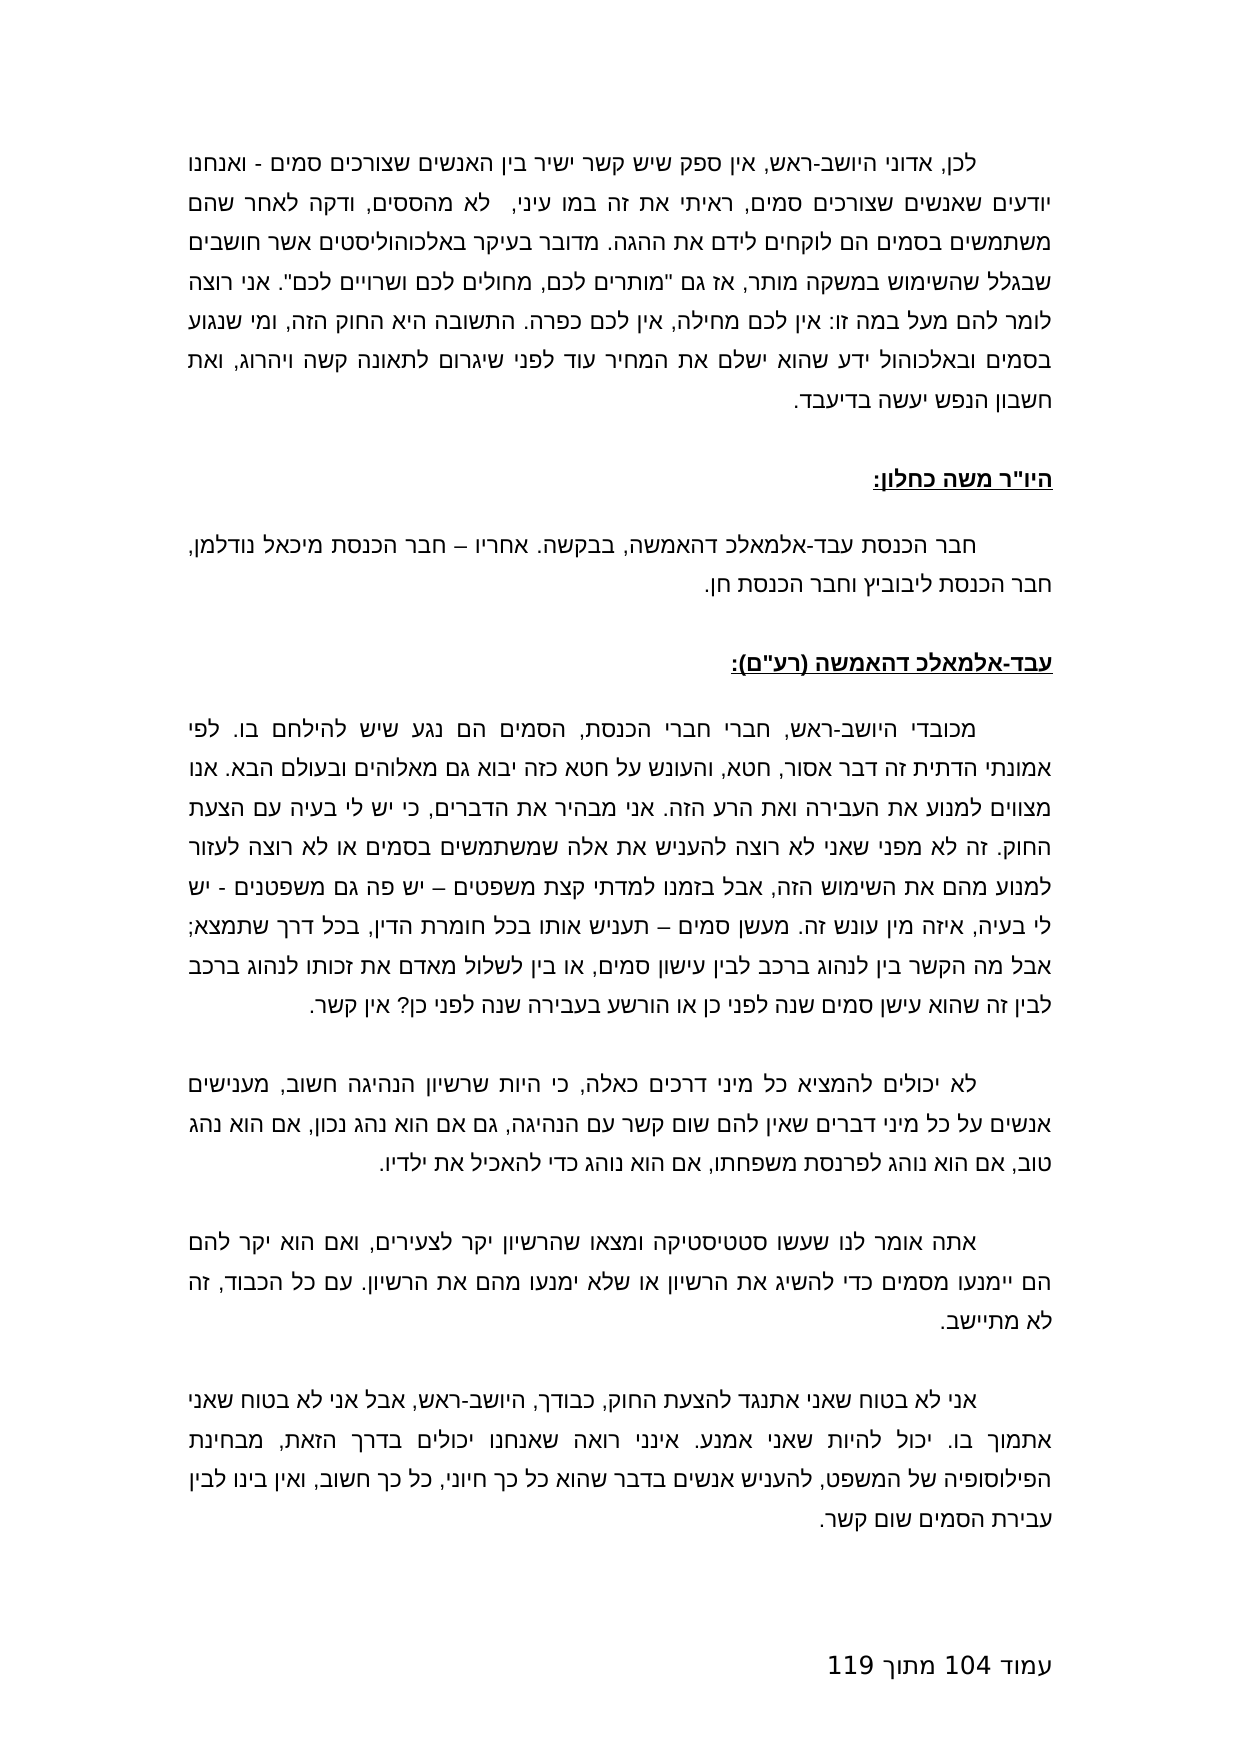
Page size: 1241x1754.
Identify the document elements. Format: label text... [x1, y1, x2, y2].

text היו"ר משה כחלון: [187, 466, 1053, 492]
text אני לא בטוח שאני אתנגד להצעת החוק, כבודך, היושב-ראש, אבל אני לא בטוח שאני אתמוך בו. יכול להיות שאני אמנע. אינני רואה שאנחנו יכולים בדרך הזאת, מבחינת הפילוסופיה של המשפט, להעניש אנשים בדבר שהוא כל כך חיוני, כל כך חשוב, ואין בינו לבין עבירת הסמים שום קשר. [187, 1387, 1053, 1532]
text חבר הכנסת עבד-אלמאלכ דהאמשה, בבקשה. אחריו – חבר הכנסת מיכאל נודלמן, חבר הכנסת ליבוביץ וחבר הכנסת חן. [187, 532, 1053, 597]
text מכובדי היושב-ראש, חברי חברי הכנסת, הסמים הם נגע שיש להילחם בו. לפי אמונתי הדתית זה דבר אסור, חטא, והעונש על חטא כזה יבוא גם מאלוהים ובעולם הבא. אנו מצווים למנוע את העבירה ואת הרע הזה. אני מבהיר את הדברים, כי יש לי בעיה עם הצעת החוק. זה לא מפני שאני לא רוצה להעניש את אלה שמשתמשים בסמים או לא רוצה לעזור למנוע מהם את השימוש הזה, אבל בזמנו למדתי קצת משפטים – יש פה גם משפטנים - יש לי בעיה, איזה מין עונש זה. מעשן סמים – תעניש אותו בכל חומרת הדין, בכל דרך שתמצא; אבל מה הקשר בין לנהוג ברכב לבין עישון סמים, או בין לשלול מאדם את זכותו לנהוג ברכב לבין זה שהוא עישן סמים שנה לפני כן או הורשע בעבירה שנה לפני כן? אין קשר. [187, 716, 1053, 1019]
text עבד-אלמאלכ דהאמשה (רע"ם): [187, 650, 1053, 676]
text לא יכולים להמציא כל מיני דרכים כאלה, כי היות שרשיון הנהיגה חשוב, מענישים אנשים על כל מיני דברים שאין להם שום קשר עם הנהיגה, גם אם הוא נהג נכון, אם הוא נהג טוב, אם הוא נוהג לפרנסת משפחתו, אם הוא נוהג כדי להאכיל את ילדיו. [187, 1071, 1053, 1177]
text אתה אומר לנו שעשו סטטיסטיקה ומצאו שהרשיון יקר לצעירים, ואם הוא יקר להם הם יימנעו מסמים כדי להשיג את הרשיון או שלא ימנעו מהם את הרשיון. עם כל הכבוד, זה לא מתיישב. [187, 1229, 1053, 1334]
text לכן, אדוני היושב-ראש, אין ספק שיש קשר ישיר בין האנשים שצורכים סמים - ואנחנו יודעים שאנשים שצורכים סמים, ראיתי את זה במו עיני, לא מהססים, ודקה לאחר שהם משתמשים בסמים הם לוקחים לידם את ההגה. מדובר בעיקר באלכוהוליסטים אשר חושבים שבגלל שהשימוש במשקה מותר, אז גם "מותרים לכם, מחולים לכם ושרויים לכם". אני רוצה לומר להם מעל במה זו: אין לכם מחילה, אין לכם כפרה. התשובה היא החוק הזה, ומי שנגוע בסמים ובאלכוהול ידע שהוא ישלם את המחיר עוד לפני שיגרום לתאונה קשה ויהרוג, ואת חשבון הנפש יעשה בדיעבד. [187, 150, 1053, 413]
